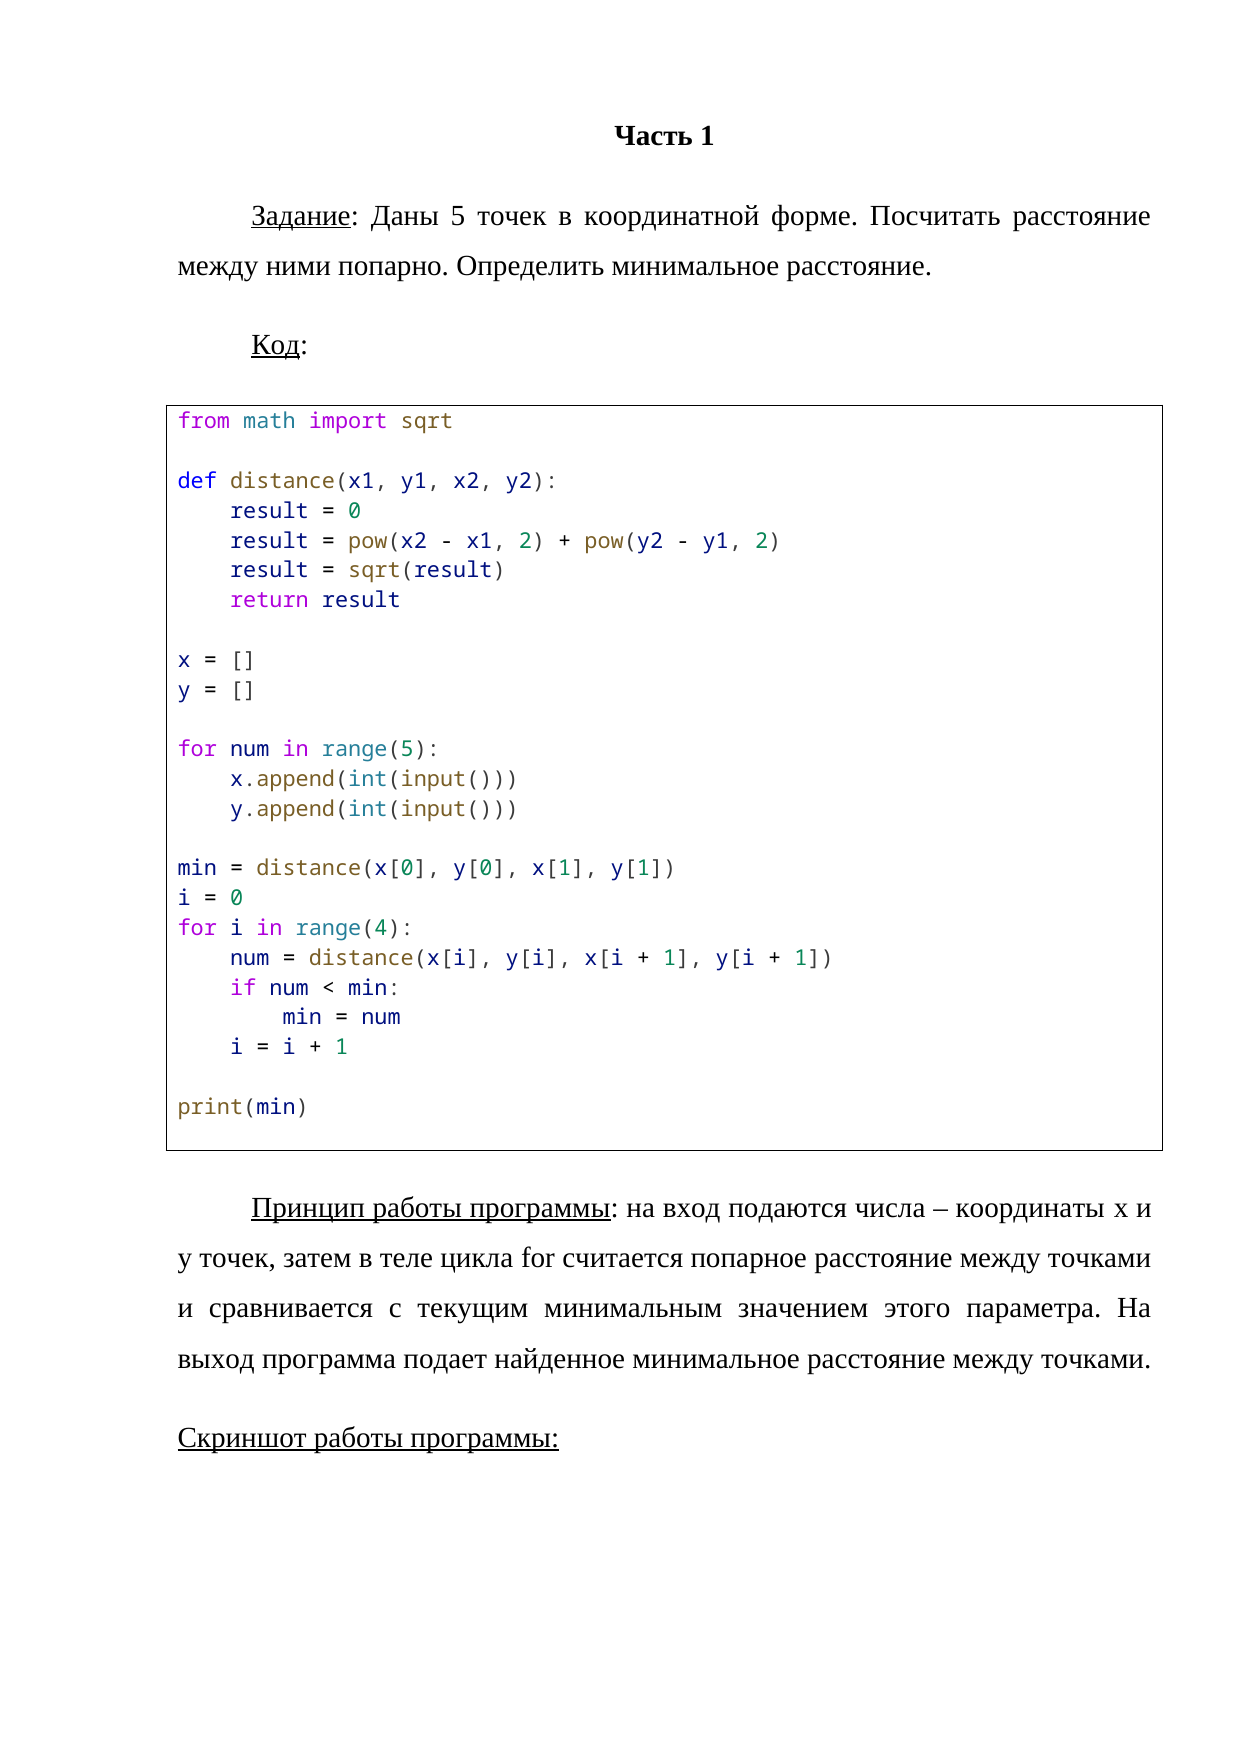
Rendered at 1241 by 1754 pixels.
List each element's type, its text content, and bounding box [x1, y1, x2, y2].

text Скриншот работы программы: [177, 1420, 1152, 1454]
text Код: [177, 327, 1152, 361]
text Задание: Даны 5 точек в координатной форме. Посчитать расстояние между ними попарно. Определить минимальное расстояние. [177, 198, 1152, 281]
subtitle Часть 1 [177, 118, 1152, 152]
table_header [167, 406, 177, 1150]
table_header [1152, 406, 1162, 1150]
text Принцип работы программы: на вход подаются числа – координаты x и y точек, затем в теле цикла for считается попарное расстояние между точками и сравнивается с текущим минимальным значением этого параметра. На выход программа подает найденное минимальное расстояние между точками. [177, 1190, 1152, 1374]
